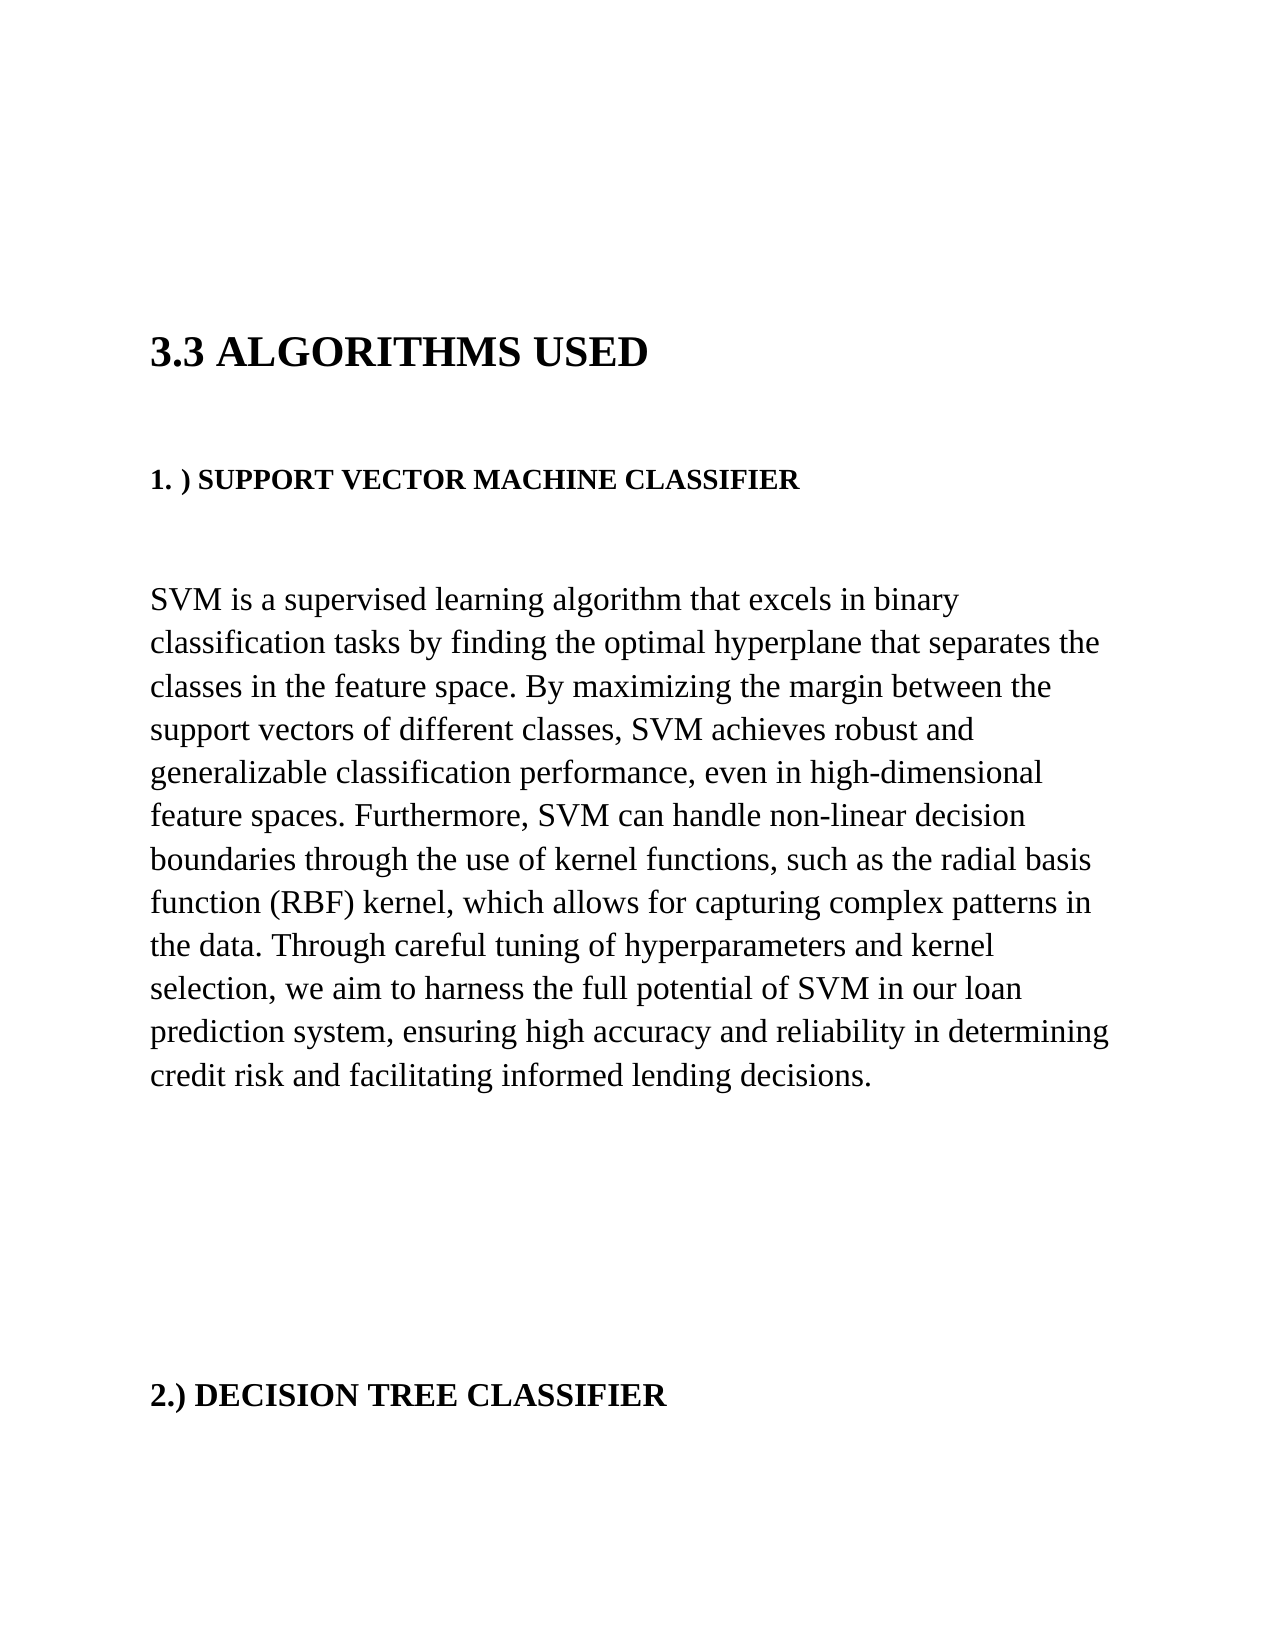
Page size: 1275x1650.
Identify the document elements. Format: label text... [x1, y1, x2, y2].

list 3.3 ALGORITHMS USED [150, 326, 1125, 376]
list 2.) DECISION TREE CLASSIFIER [150, 1375, 1125, 1414]
list SVM is a supervised learning algorithm that excels in binary classification tasks by finding the optimal hyperplane that separates the classes in the feature space. By maximizing the margin between the support vectors of different classes, SVM achieves robust and generalizable classification performance, even in high-dimensional feature spaces. Furthermore, SVM can handle non-linear decision boundaries through the use of kernel functions, such as the radial basis function (RBF) kernel, which allows for capturing complex patterns in the data. Through careful tuning of hyperparameters and kernel selection, we aim to harness the full potential of SVM in our loan prediction system, ensuring high accuracy and reliability in determining credit risk and facilitating informed lending decisions. [150, 579, 1125, 1093]
list ) SUPPORT VECTOR MACHINE CLASSIFIER [150, 462, 1125, 496]
